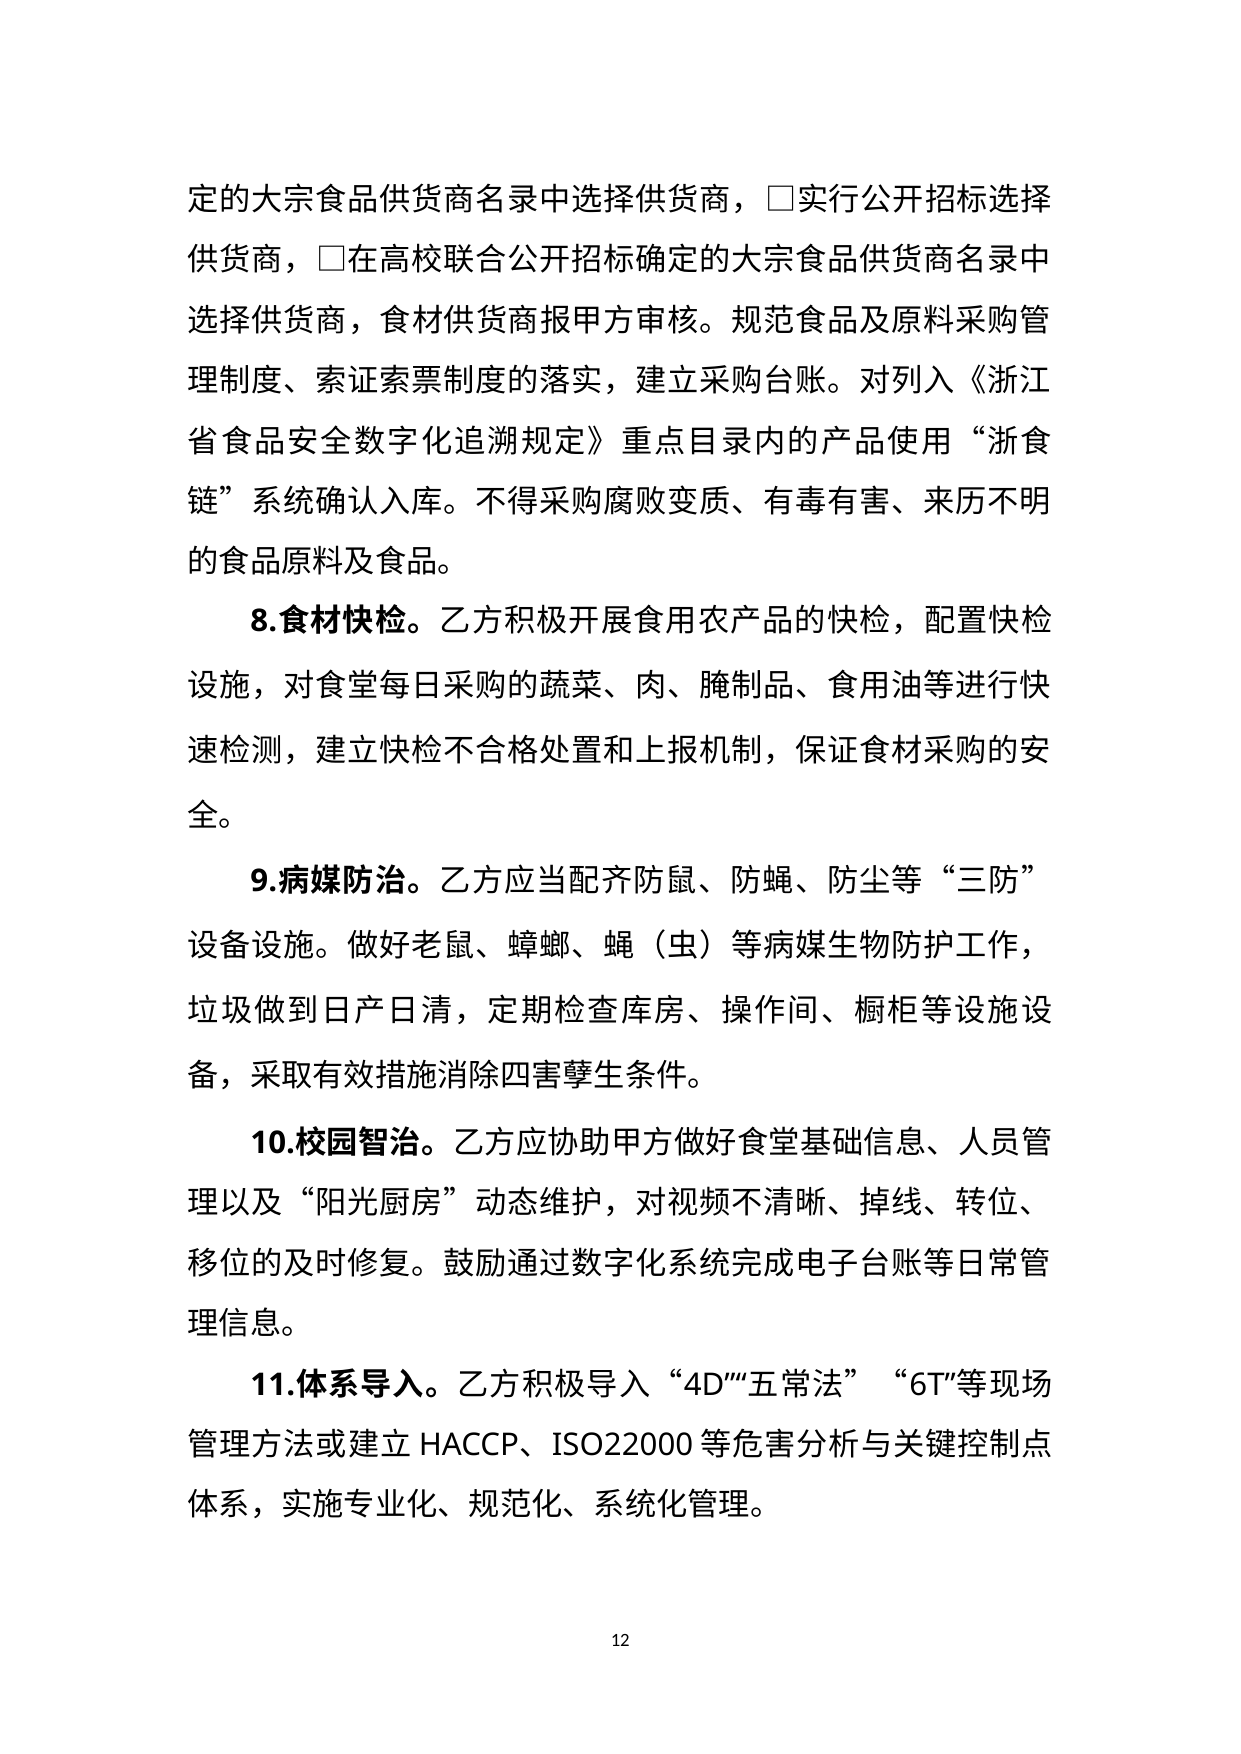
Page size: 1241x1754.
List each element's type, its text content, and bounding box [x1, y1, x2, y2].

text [187, 162, 1053, 585]
text 10.校园智治。乙方应协助甲方做好食堂基础信息、人员管理以及“阳光厨房”动态维护，对视频不清晰、掉线、转位、移位的及时修复。鼓励通过数字化系统完成电子台账等日常管理信息。 [187, 1105, 1053, 1347]
text 9.病媒防治。乙方应当配齐防鼠、防蝇、防尘等“三防”设备设施。做好老鼠、蟑螂、蝇（虫）等病媒生物防护工作，垃圾做到日产日清，定期检查库房、操作间、橱柜等设施设备，采取有效措施消除四害孽生条件。 [187, 845, 1053, 1105]
text 11.体系导入。乙方积极导入“4D”“五常法”“6T”等现场管理方法或建立HACCP、ISO22000等危害分析与关键控制点体系，实施专业化、规范化、系统化管理。 [187, 1347, 1053, 1528]
text 8.食材快检。乙方积极开展食用农产品的快检，配置快检设施，对食堂每日采购的蔬菜、肉、腌制品、食用油等进行快速检测，建立快检不合格处置和上报机制，保证食材采购的安全。 [187, 585, 1053, 845]
